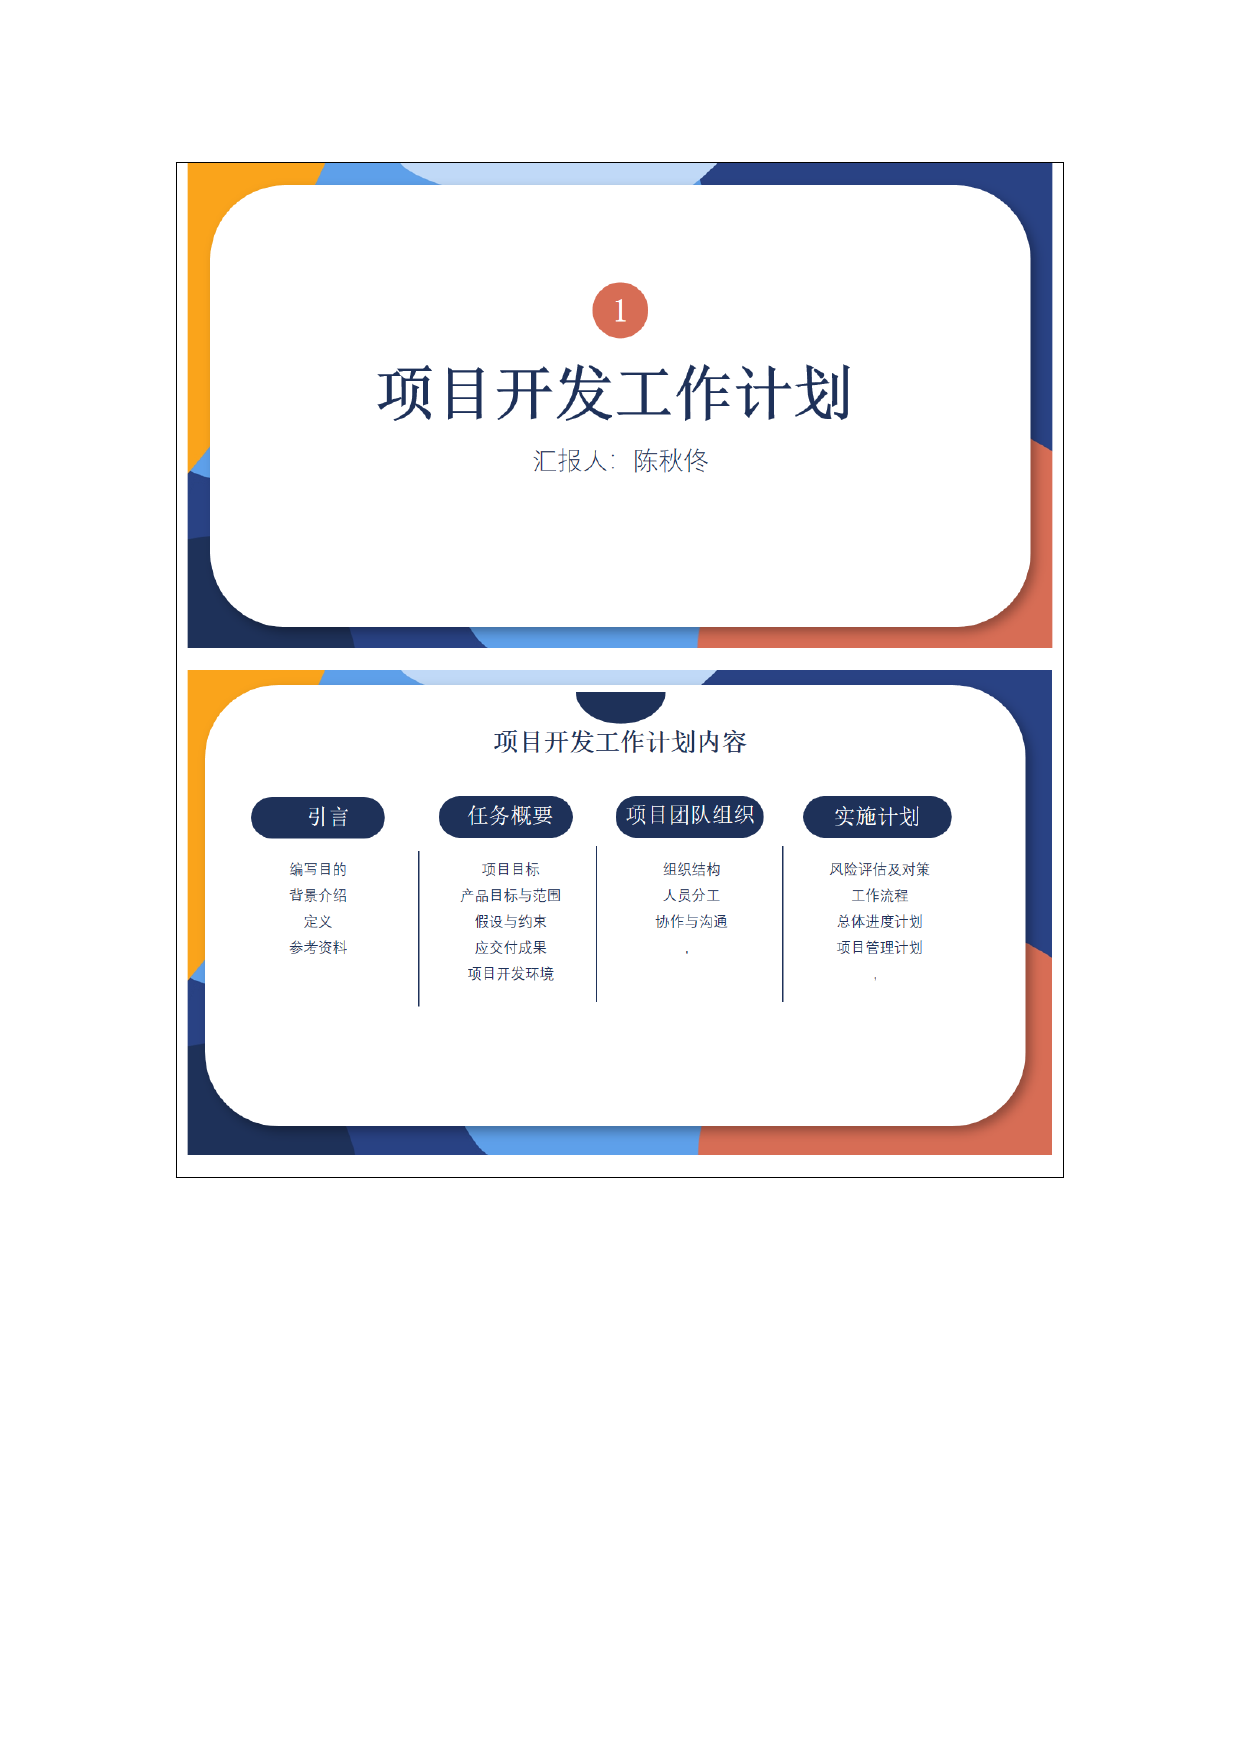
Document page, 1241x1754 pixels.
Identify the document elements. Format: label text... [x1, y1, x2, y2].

picture [187, 670, 1052, 1155]
table_cell 会议内容： [177, 163, 1063, 1177]
picture [187, 163, 1053, 648]
